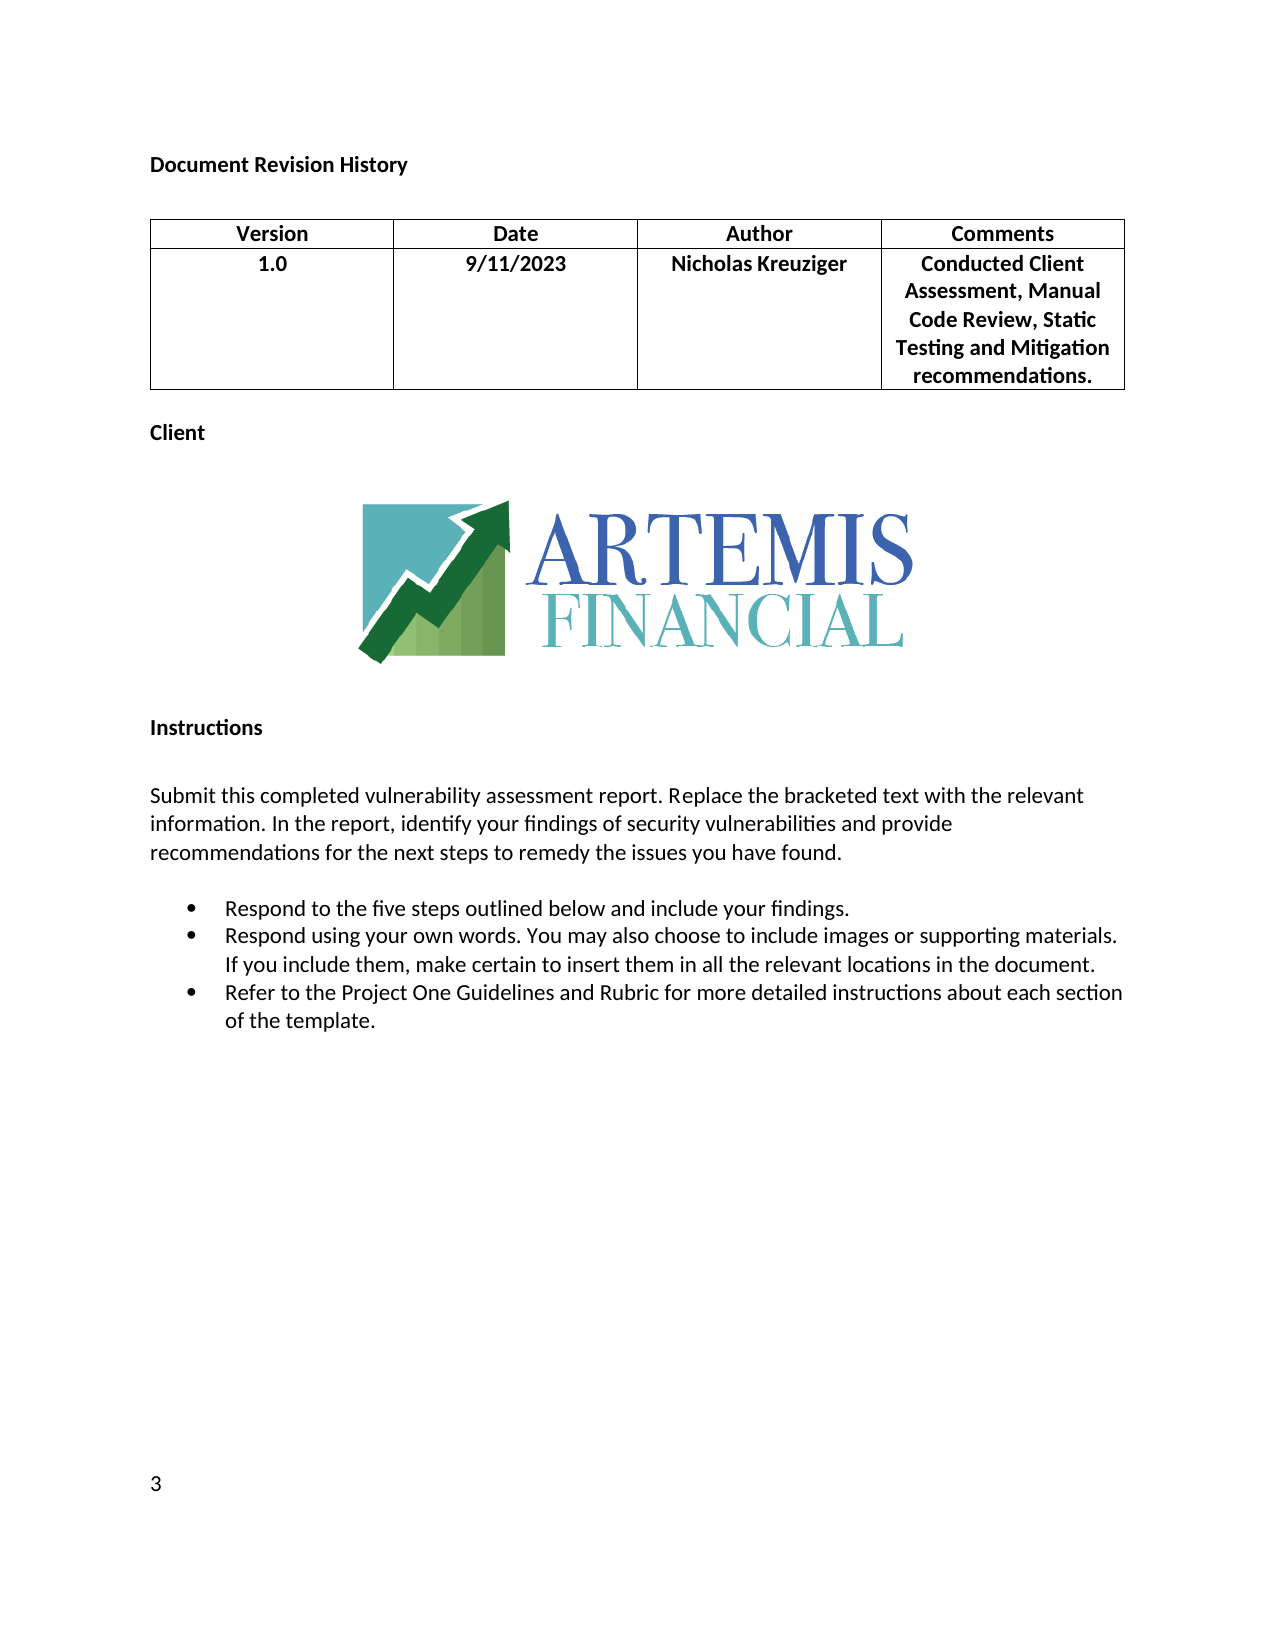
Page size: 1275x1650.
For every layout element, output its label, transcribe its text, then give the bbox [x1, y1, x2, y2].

picture [346, 486, 929, 685]
table_header Comments [882, 220, 1124, 248]
text Submit this completed vulnerability assessment report. Replace the bracketed text with the relevant information. In the report, identify your findings of security vulnerabilities and provide recommendations for the next steps to remedy the issues you have found. [150, 782, 1125, 866]
list Refer to the Project One Guidelines and Rubric for more detailed instructions about each section of the template. [187, 978, 1125, 1034]
list Respond to the five steps outlined below and include your findings. [187, 894, 1125, 922]
table_header Version [151, 220, 393, 248]
table_header Date [394, 220, 637, 248]
subtitle Instructions [150, 713, 1125, 741]
table_cell 1.0 [151, 249, 393, 389]
subtitle Document Revision History [150, 150, 1125, 178]
subtitle Client [150, 418, 1125, 446]
table_cell 9/11/2023 [394, 249, 637, 389]
table_header Author [638, 220, 881, 248]
table_cell Conducted Client Assessment, Manual Code Review, Static Testing and Mitigation recommendations. [882, 249, 1124, 389]
list Respond using your own words. You may also choose to include images or supporting materials. If you include them, make certain to insert them in all the relevant locations in the document. [187, 922, 1125, 978]
table_cell Nicholas Kreuziger [638, 249, 881, 389]
